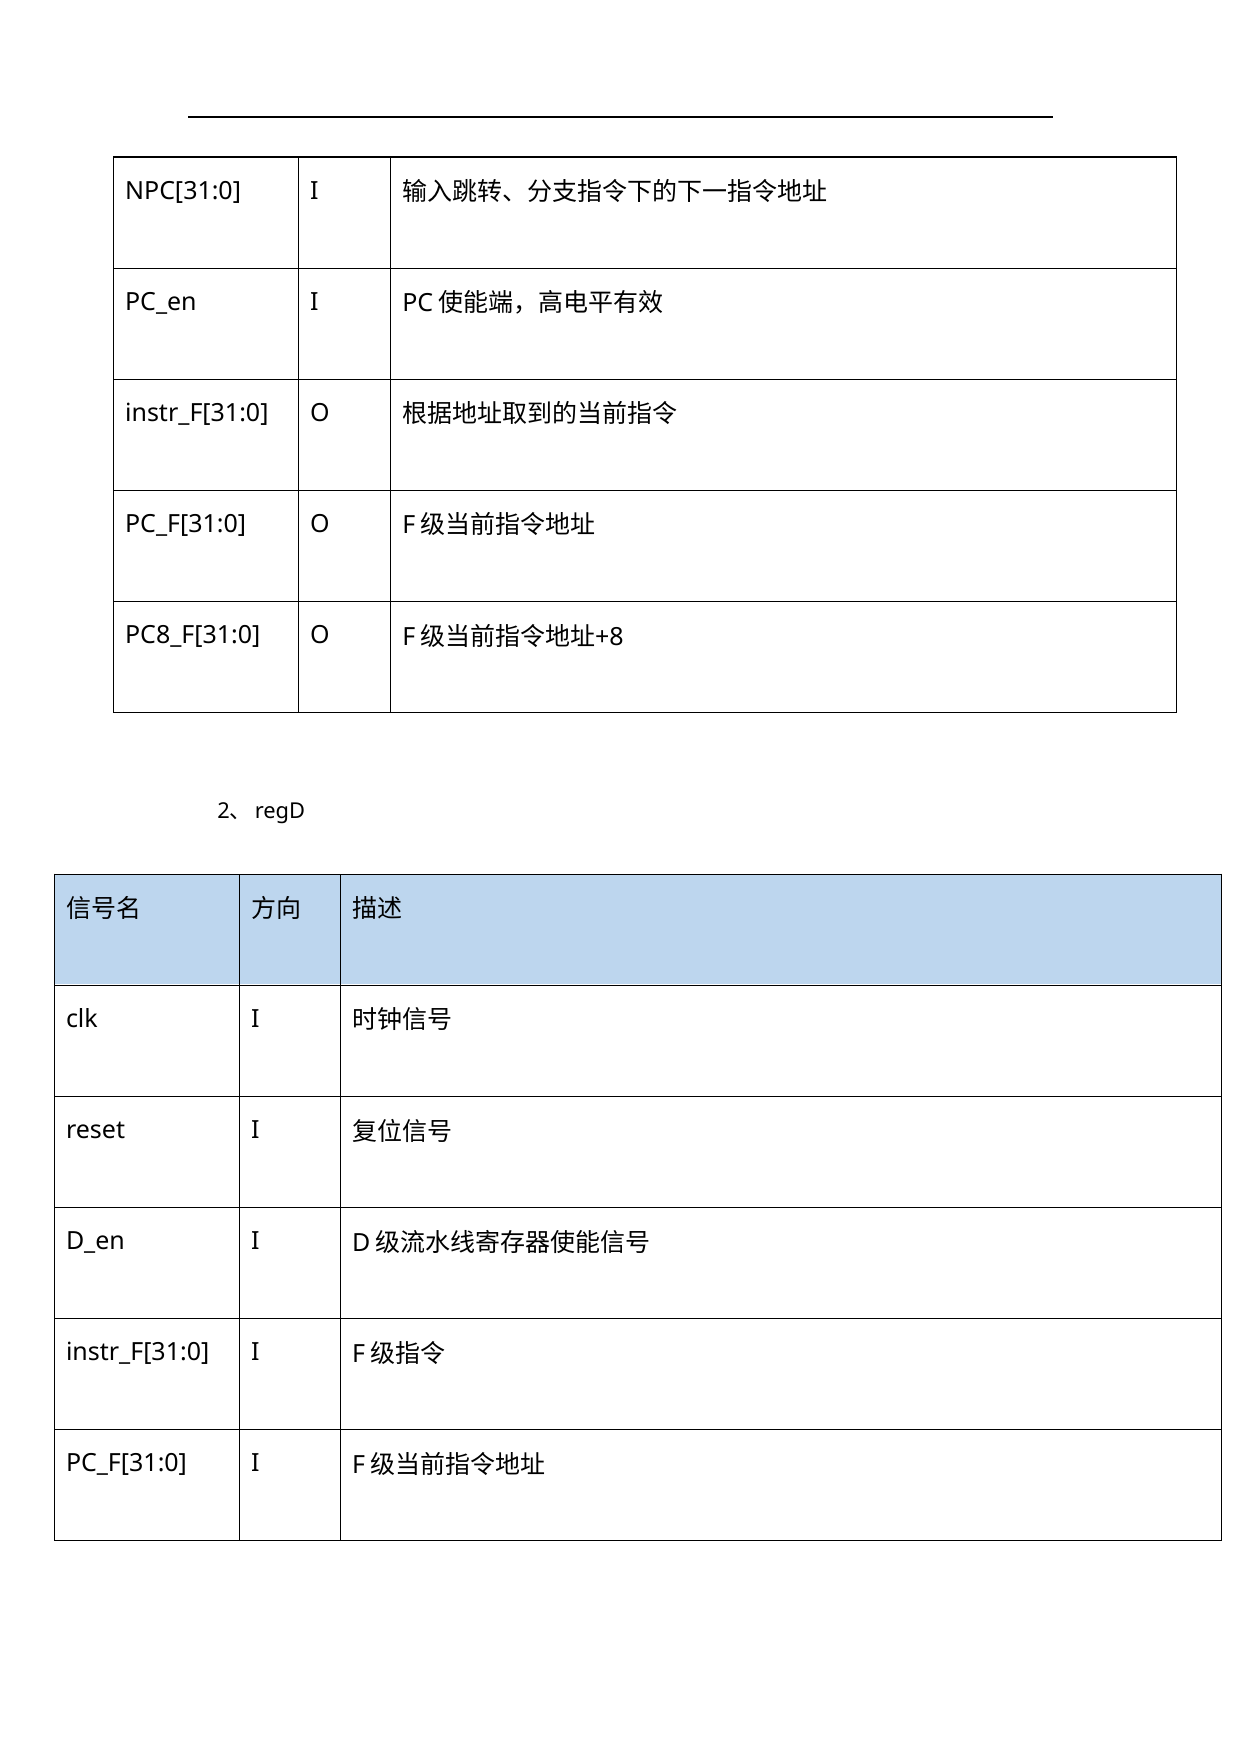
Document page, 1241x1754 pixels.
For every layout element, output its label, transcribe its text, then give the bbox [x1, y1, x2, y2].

table_cell PC使能端，高电平有效 [391, 269, 1176, 378]
table_cell instr_F[31:0] [55, 1319, 239, 1429]
list regD [217, 793, 1053, 825]
table_cell O [299, 491, 390, 601]
table_header 方向 [240, 875, 340, 984]
table_cell F级当前指令地址 [341, 1430, 1221, 1540]
table_cell PC_en [114, 269, 298, 378]
table_cell O [299, 602, 390, 712]
table_cell I [240, 986, 340, 1096]
table_cell F级指令 [341, 1319, 1221, 1429]
table_cell D级流水线寄存器使能信号 [341, 1208, 1221, 1318]
table_cell PC_F[31:0] [114, 491, 298, 601]
table_cell 根据地址取到的当前指令 [391, 380, 1176, 489]
table_cell 时钟信号 [341, 986, 1221, 1096]
table_cell I [240, 1430, 340, 1540]
table_cell I [299, 158, 390, 267]
table_cell NPC[31:0] [114, 158, 298, 267]
table_cell I [240, 1097, 340, 1207]
table_header 信号名 [55, 875, 239, 984]
table_cell D_en [55, 1208, 239, 1318]
table_header 描述 [341, 875, 1221, 984]
table_cell 输入跳转、分支指令下的下一指令地址 [391, 158, 1176, 267]
table_cell F级当前指令地址 [391, 491, 1176, 601]
table_cell 复位信号 [341, 1097, 1221, 1207]
table_cell I [299, 269, 390, 378]
table_cell F级当前指令地址+8 [391, 602, 1176, 712]
table_cell instr_F[31:0] [114, 380, 298, 489]
table_cell I [240, 1208, 340, 1318]
table_cell reset [55, 1097, 239, 1207]
table_cell clk [55, 986, 239, 1096]
table_cell PC_F[31:0] [55, 1430, 239, 1540]
table_cell PC8_F[31:0] [114, 602, 298, 712]
table_cell O [299, 380, 390, 489]
table_cell I [240, 1319, 340, 1429]
